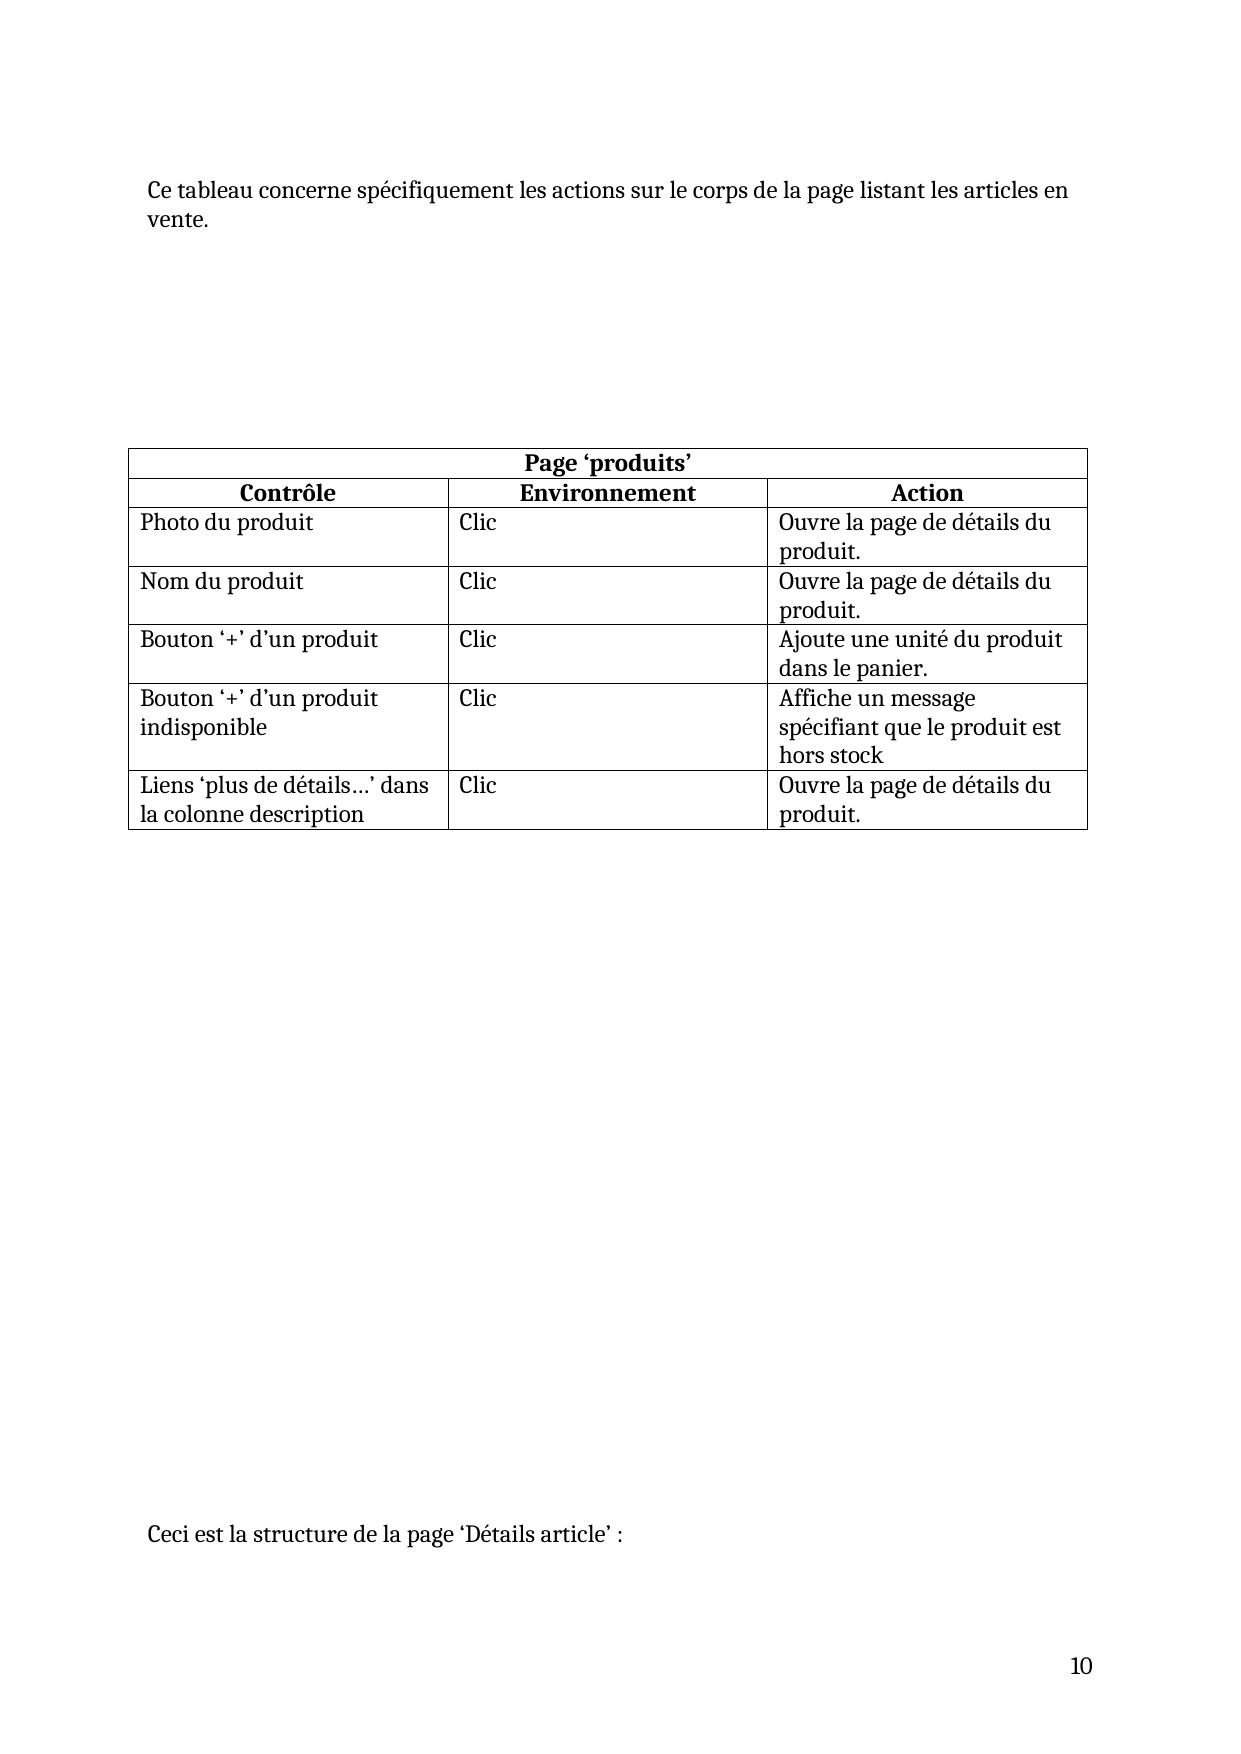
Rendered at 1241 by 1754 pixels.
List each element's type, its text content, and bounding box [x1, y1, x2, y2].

table_cell Action [768, 479, 1087, 507]
text Ceci est la structure de la page ‘Détails article’ : [148, 1520, 1093, 1548]
table_cell Contrôle [129, 479, 448, 507]
table_cell Photo du produit [129, 508, 448, 566]
table_header Page ‘produits’ [129, 449, 1087, 477]
table_cell Ajoute une unité du produit dans le panier. [768, 625, 1087, 683]
table_cell Nom du produit [129, 567, 448, 624]
table_cell Liens ‘plus de détails…’ dans la colonne description [129, 771, 448, 829]
table_cell Clic [449, 567, 767, 624]
table_cell Clic [449, 684, 767, 770]
table_cell Clic [449, 625, 767, 683]
table_cell Affiche un message spécifiant que le produit est hors stock [768, 684, 1087, 770]
table_cell Ouvre la page de détails du produit. [768, 771, 1087, 829]
table_cell Bouton ‘+’ d’un produit indisponible [129, 684, 448, 770]
table_cell Clic [449, 771, 767, 829]
table_cell Ouvre la page de détails du produit. [768, 567, 1087, 624]
text Ce tableau concerne spécifiquement les actions sur le corps de la page listant les articles en vente. [148, 176, 1093, 234]
table_cell Environnement [449, 479, 767, 507]
table_cell Clic [449, 508, 767, 566]
table_cell Bouton ‘+’ d’un produit [129, 625, 448, 683]
table_cell Ouvre la page de détails du produit. [768, 508, 1087, 566]
